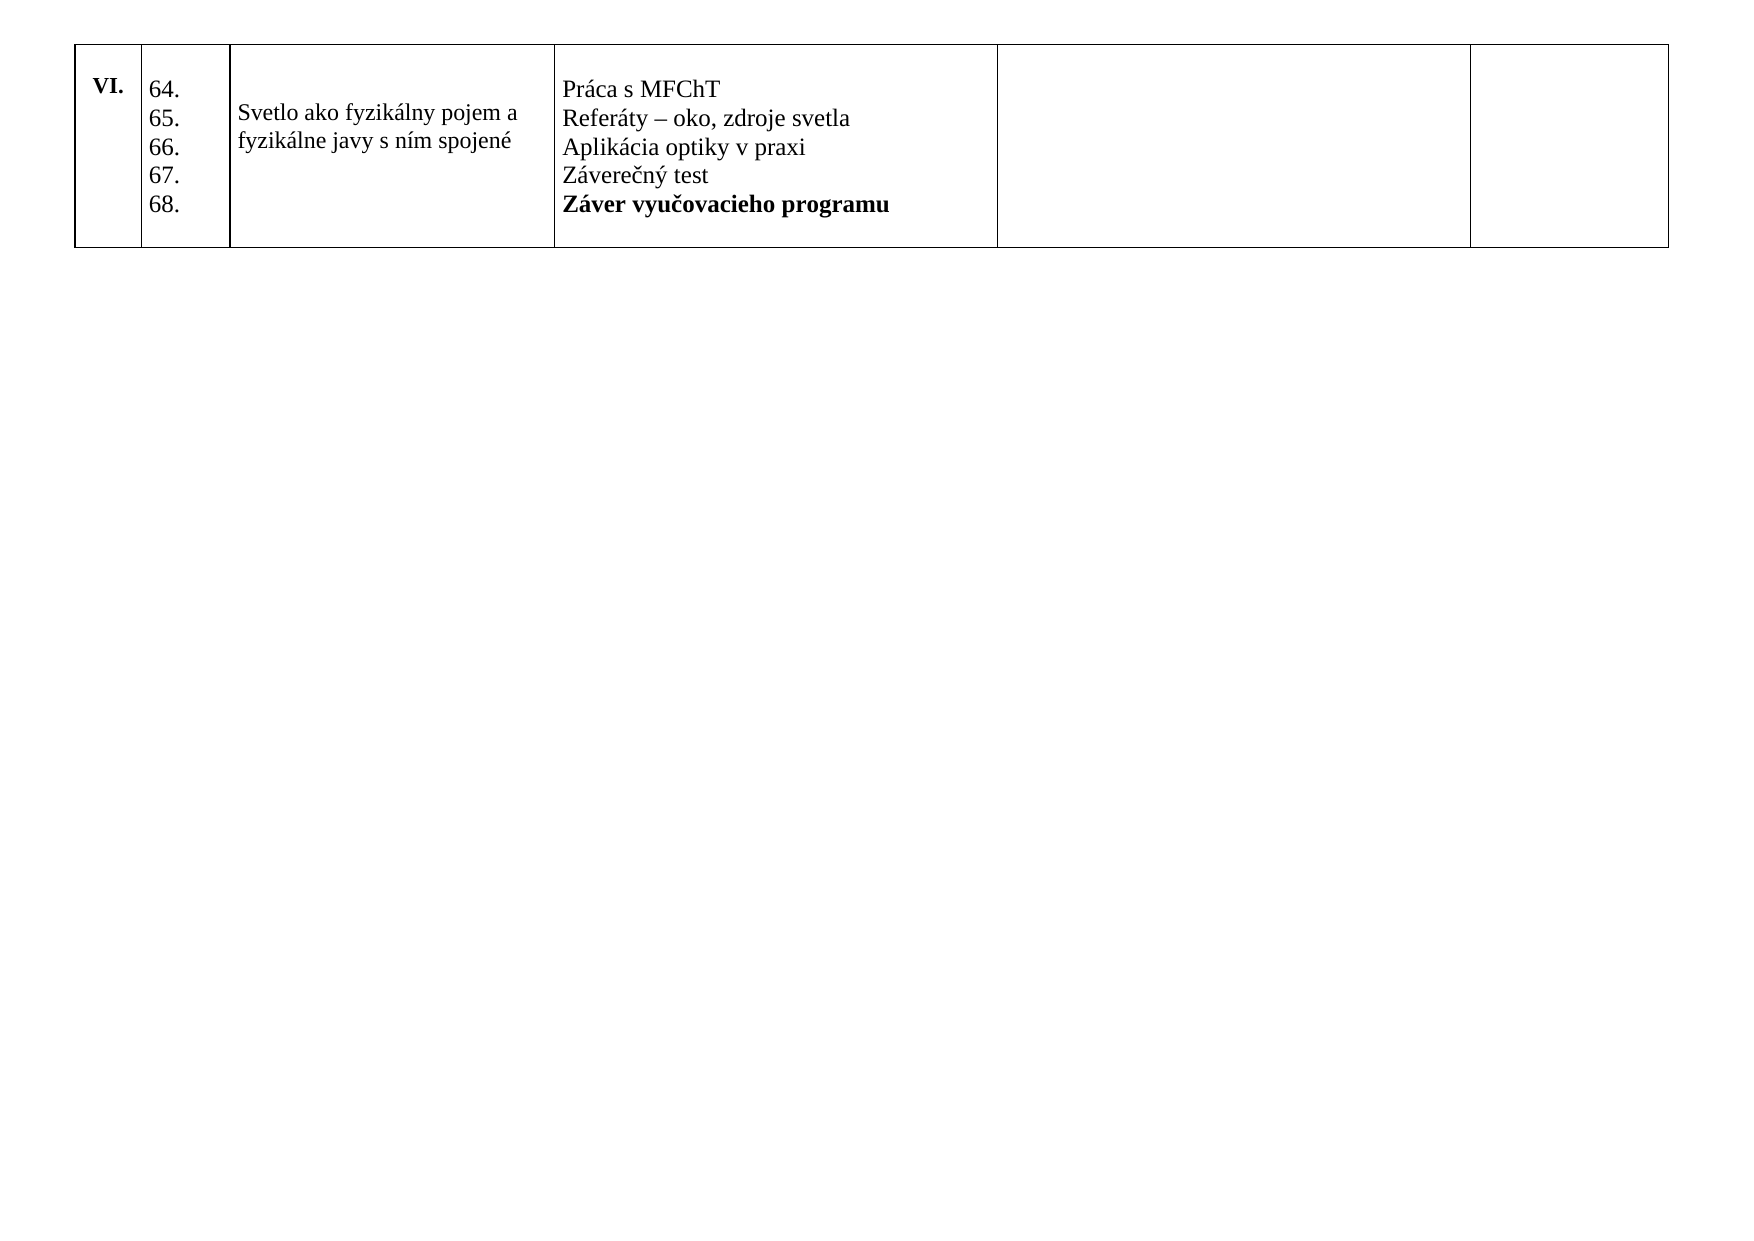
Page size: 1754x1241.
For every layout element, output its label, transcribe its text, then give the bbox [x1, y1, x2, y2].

table_cell 64. 65. 66. 67. 68. [142, 45, 229, 247]
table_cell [231, 45, 554, 247]
table_cell Práca s MFChT Referáty – oko, zdroje svetla Aplikácia optiky v praxi Záverečný test Záver vyučovacieho programu [555, 45, 997, 247]
table_cell VI. [76, 45, 141, 247]
